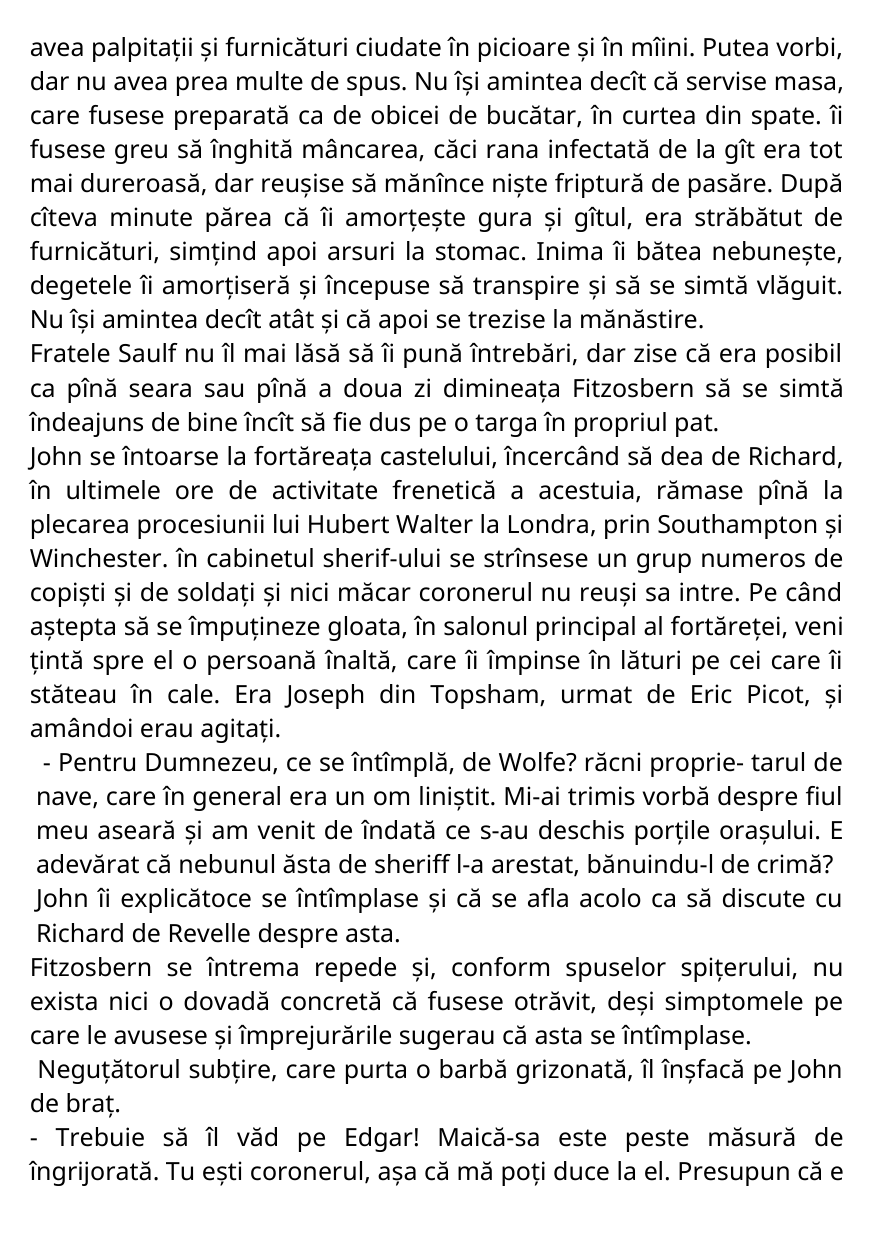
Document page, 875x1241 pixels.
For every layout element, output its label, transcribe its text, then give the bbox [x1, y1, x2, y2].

text Fitzosbern se întrema repede şi, conform spuselor spiţerului, nu exista nici o dovadă concretă că fusese otrăvit, deşi simptomele pe care le avusese şi împrejurările sugerau că asta se întîmplase. [29, 949, 844, 1051]
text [29, 1119, 844, 1188]
text John se întoarse la fortăreaţa castelului, încercând să dea de Richard, în ultimele ore de activitate frenetică a acestuia, rămase pînă la plecarea procesiunii lui Hubert Walter la Londra, prin Southampton şi Winchester. în cabinetul sherif-ului se strînsese un grup numeros de copişti şi de soldaţi şi nici măcar coronerul nu reuşi sa intre. Pe când aştepta să se împuţineze gloata, în salonul principal al fortăreţei, veni ţintă spre el o persoană înaltă, care îi împinse în lături pe cei care îi stăteau în cale. Era Joseph din Topsham, urmat de Eric Picot, şi amândoi erau agitaţi. [29, 438, 844, 745]
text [29, 29, 844, 336]
text Neguţătorul subţire, care purta o barbă grizonată, îl înşfacă pe John de braţ. [29, 1051, 844, 1119]
text Fratele Saulf nu îl mai lăsă să îi pună întrebări, dar zise că era posibil ca pînă seara sau pînă a doua zi dimineaţa Fitzosbern să se simtă îndeajuns de bine încît să fie dus pe o targa în propriul pat. [29, 336, 844, 438]
text - Pentru Dumnezeu, ce se întîmplă, de Wolfe? răcni proprie- tarul de nave, care în general era un om liniştit. Mi-ai trimis vorbă despre fiul meu aseară şi am venit de îndată ce s-au deschis porţile oraşului. E adevărat că nebunul ăsta de sheriff l-a arestat, bănuindu-l de crimă? [36, 745, 844, 881]
text John îi explicătoce se întîmplase şi că se afla acolo ca să discute cu Richard de Revelle despre asta. [36, 881, 844, 949]
